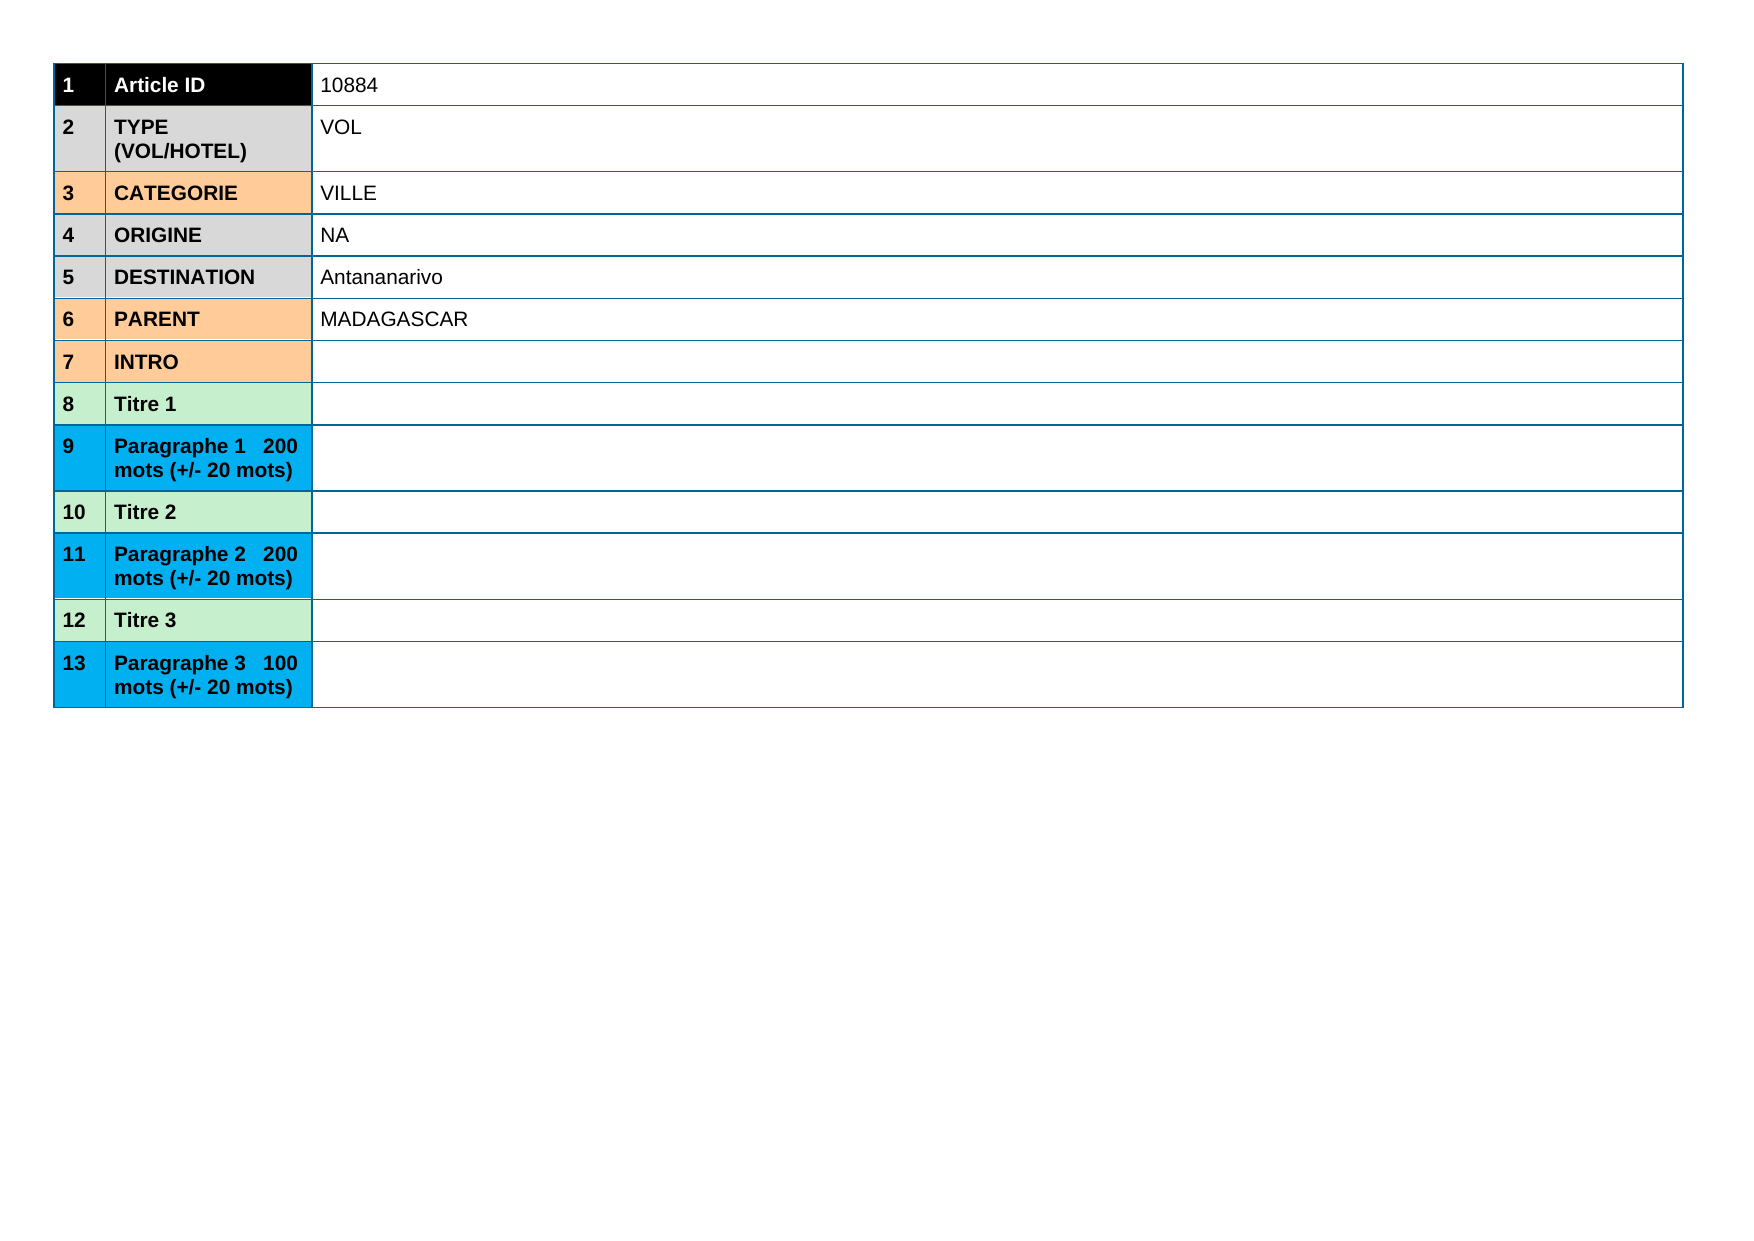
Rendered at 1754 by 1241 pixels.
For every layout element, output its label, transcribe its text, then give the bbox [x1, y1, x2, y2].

table_cell 10 [55, 492, 105, 532]
table_cell 11 [55, 534, 105, 598]
table_cell MADAGASCAR [313, 299, 1682, 339]
table_cell 8 [55, 383, 105, 424]
table_cell Titre 2 [106, 492, 311, 532]
table_cell Titre 3 [106, 600, 311, 641]
table_cell 4 [55, 215, 105, 255]
table_cell [313, 341, 1682, 382]
table_cell DESTINATION [106, 257, 311, 297]
table_header 1 [55, 64, 105, 105]
table_cell Titre 1 [106, 383, 311, 424]
table_cell 5 [55, 257, 105, 297]
table_cell ORIGINE [106, 215, 311, 255]
table_cell 13 [55, 642, 105, 707]
table_cell INTRO [106, 341, 311, 382]
table_cell 2 [55, 106, 105, 171]
table_cell 12 [55, 600, 105, 641]
table_cell Antananarivo [313, 257, 1682, 297]
table_cell Paragraphe 2 200 mots (+/- 20 mots) [106, 534, 311, 598]
table_cell Paragraphe 1 200 mots (+/- 20 mots) [106, 426, 311, 490]
table_header 10884 [313, 64, 1682, 105]
table_cell [313, 383, 1682, 424]
table_cell 3 [55, 172, 105, 213]
table_cell TYPE (VOL/HOTEL) [106, 106, 311, 171]
table_cell 9 [55, 426, 105, 490]
table_cell 6 [55, 299, 105, 339]
table_cell VILLE [313, 172, 1682, 213]
table_cell [313, 492, 1682, 532]
table_cell [313, 600, 1682, 641]
table_cell 7 [55, 341, 105, 382]
table_cell CATEGORIE [106, 172, 311, 213]
table_cell NA [313, 215, 1682, 255]
table_cell PARENT [106, 299, 311, 339]
table_cell [313, 642, 1682, 707]
table_header Article ID [106, 64, 311, 105]
table_cell VOL [313, 106, 1682, 171]
table_cell Paragraphe 3 100 mots (+/- 20 mots) [106, 642, 311, 707]
table_cell [313, 426, 1682, 490]
table_cell [313, 534, 1682, 598]
